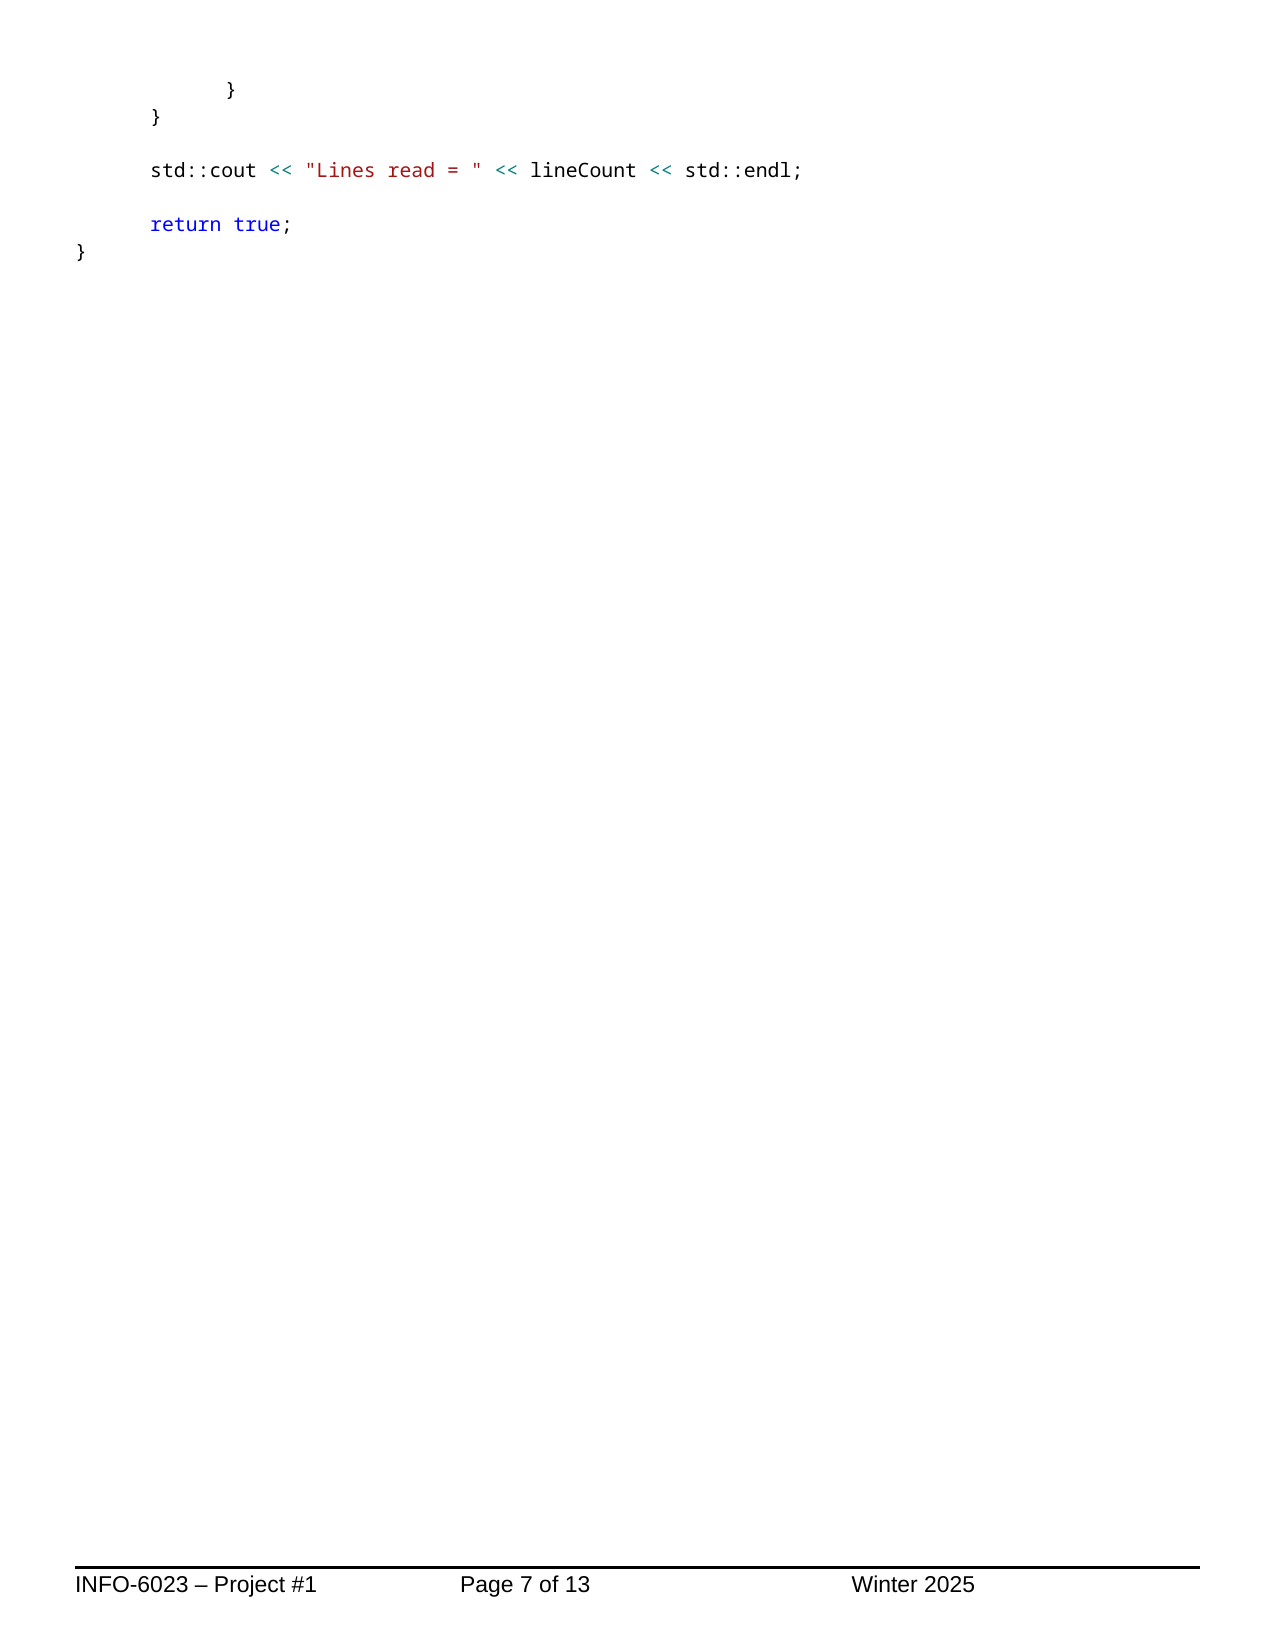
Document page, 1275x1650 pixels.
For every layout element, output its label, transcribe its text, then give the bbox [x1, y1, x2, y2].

text } [75, 237, 1200, 264]
text } [75, 75, 1200, 102]
text return true; [75, 210, 1200, 237]
text std::cout << "Lines read = " << lineCount << std::endl; [75, 156, 1200, 183]
text } [75, 102, 1200, 129]
